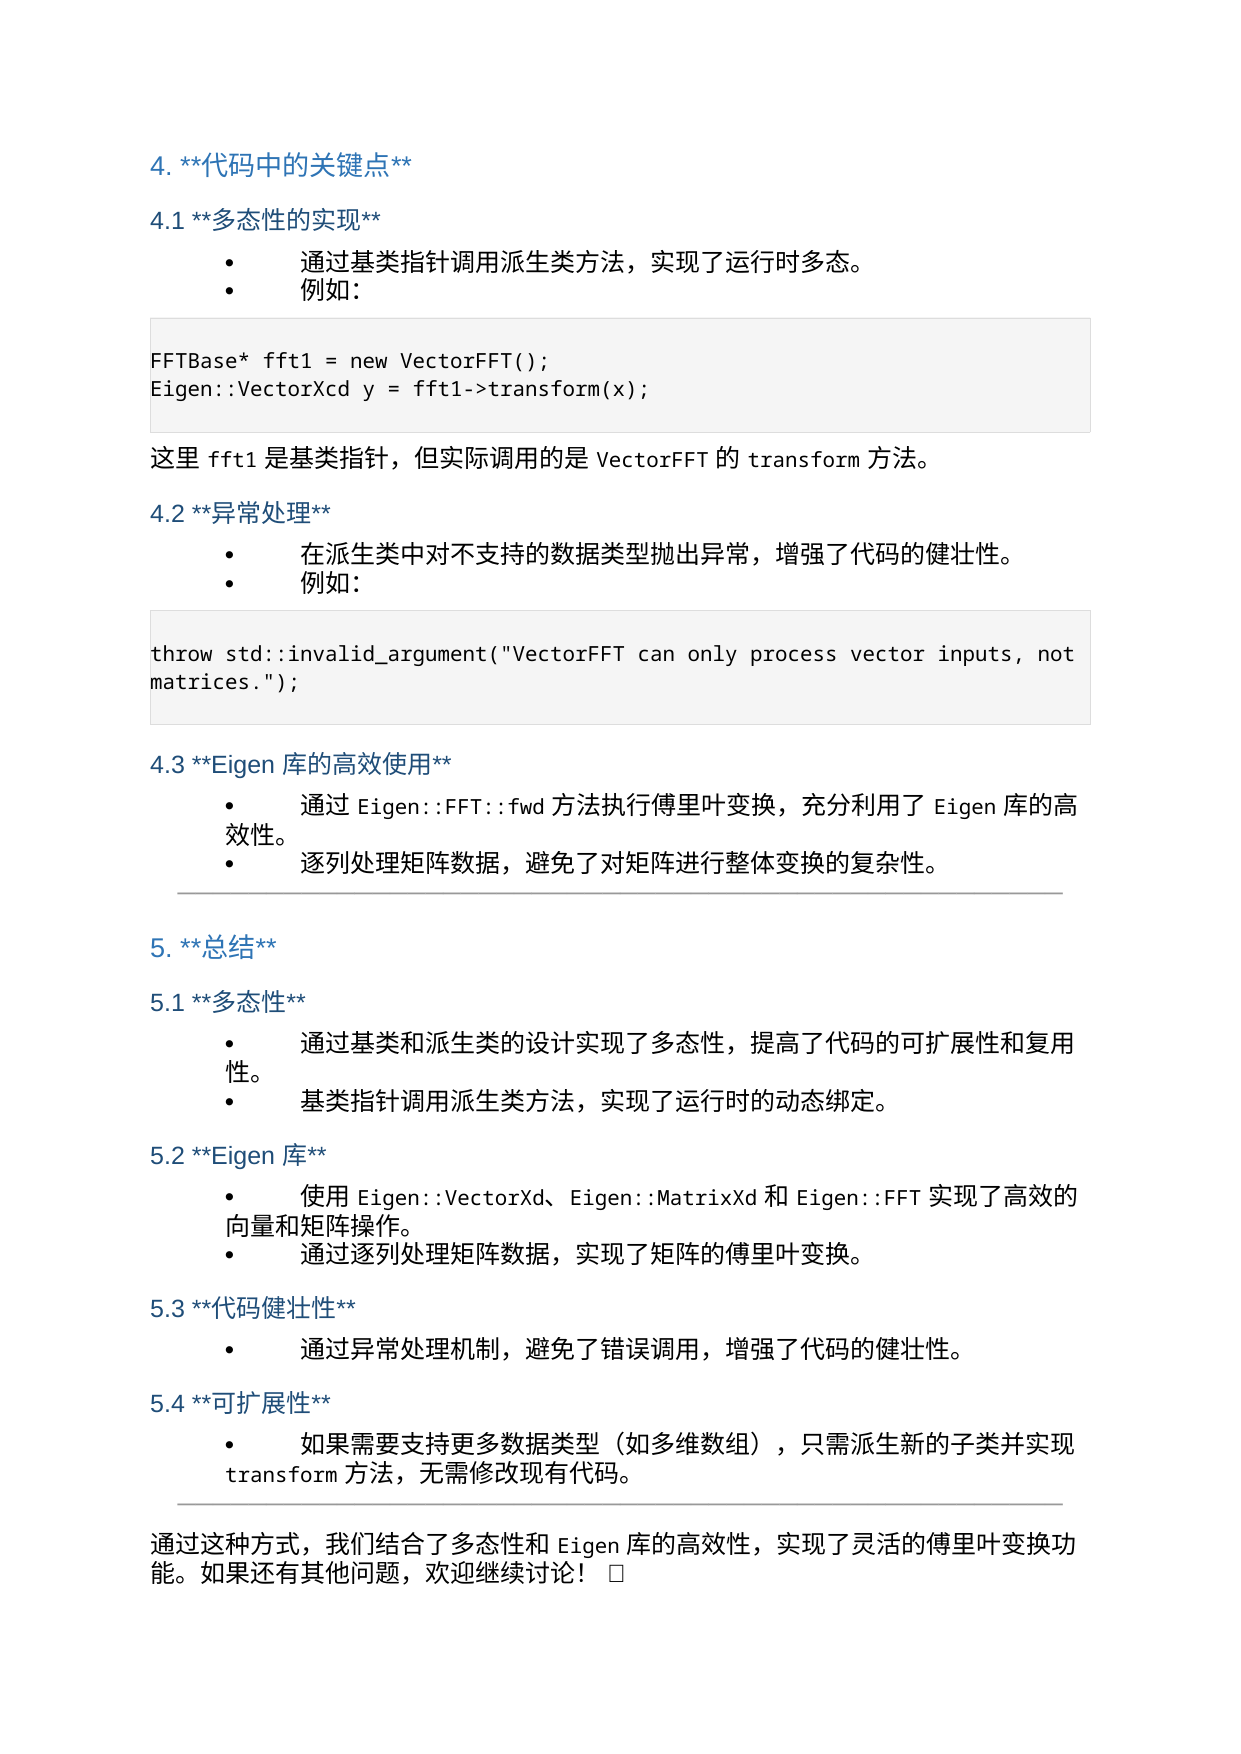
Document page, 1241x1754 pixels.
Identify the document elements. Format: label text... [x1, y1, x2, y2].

text 通过这种方式，我们结合了多态性和 Eigen 库的高效性，实现了灵活的傅里叶变换功能。如果还有其他问题，欢迎继续讨论！ 😊 [150, 1530, 1090, 1588]
subtitle 5.4 **可扩展性** [150, 1389, 1090, 1418]
text • 在派生类中对不支持的数据类型抛出异常，增强了代码的健壮性。 [225, 540, 1090, 569]
subtitle 4. **代码中的关键点** [150, 150, 1090, 181]
text • 通过基类和派生类的设计实现了多态性，提高了代码的可扩展性和复用性。 [225, 1029, 1090, 1087]
text • 逐列处理矩阵数据，避免了对矩阵进行整体变换的复杂性。 [225, 849, 1090, 878]
text • 如果需要支持更多数据类型（如多维数组），只需派生新的子类并实现 transform 方法，无需修改现有代码。 [225, 1430, 1090, 1488]
subtitle 4.2 **异常处理** [150, 499, 1090, 528]
subtitle 5.1 **多态性** [150, 988, 1090, 1017]
text • 通过基类指针调用派生类方法，实现了运行时多态。 [225, 247, 1090, 276]
text • 例如： [225, 569, 1090, 598]
text 这里 fft1 是基类指针，但实际调用的是 VectorFFT 的 transform 方法。 [150, 444, 1090, 474]
subtitle 5. **总结** [150, 932, 1090, 963]
text FFTBase* fft1 = new VectorFFT(); Eigen::VectorXcd y = fft1->transform(x); [151, 319, 1090, 432]
text ────────────────────────────────────────────────── [150, 1488, 1090, 1517]
text • 通过逐列处理矩阵数据，实现了矩阵的傅里叶变换。 [225, 1240, 1090, 1269]
text • 基类指针调用派生类方法，实现了运行时的动态绑定。 [225, 1087, 1090, 1116]
text ────────────────────────────────────────────────── [150, 878, 1090, 907]
text • 例如： [225, 276, 1090, 305]
subtitle 4.3 **Eigen 库的高效使用** [150, 750, 1090, 778]
subtitle 5.3 **代码健壮性** [150, 1294, 1090, 1323]
text • 通过 Eigen::FFT::fwd 方法执行傅里叶变换，充分利用了 Eigen 库的高效性。 [225, 791, 1090, 849]
subtitle 5.2 **Eigen 库** [150, 1141, 1090, 1169]
text throw std::invalid_argument("VectorFFT can only process vector inputs, not matrices."); [151, 611, 1090, 724]
subtitle 4.1 **多态性的实现** [150, 206, 1090, 235]
text • 使用 Eigen::VectorXd、Eigen::MatrixXd 和 Eigen::FFT 实现了高效的向量和矩阵操作。 [225, 1182, 1090, 1240]
text • 通过异常处理机制，避免了错误调用，增强了代码的健壮性。 [225, 1335, 1090, 1364]
